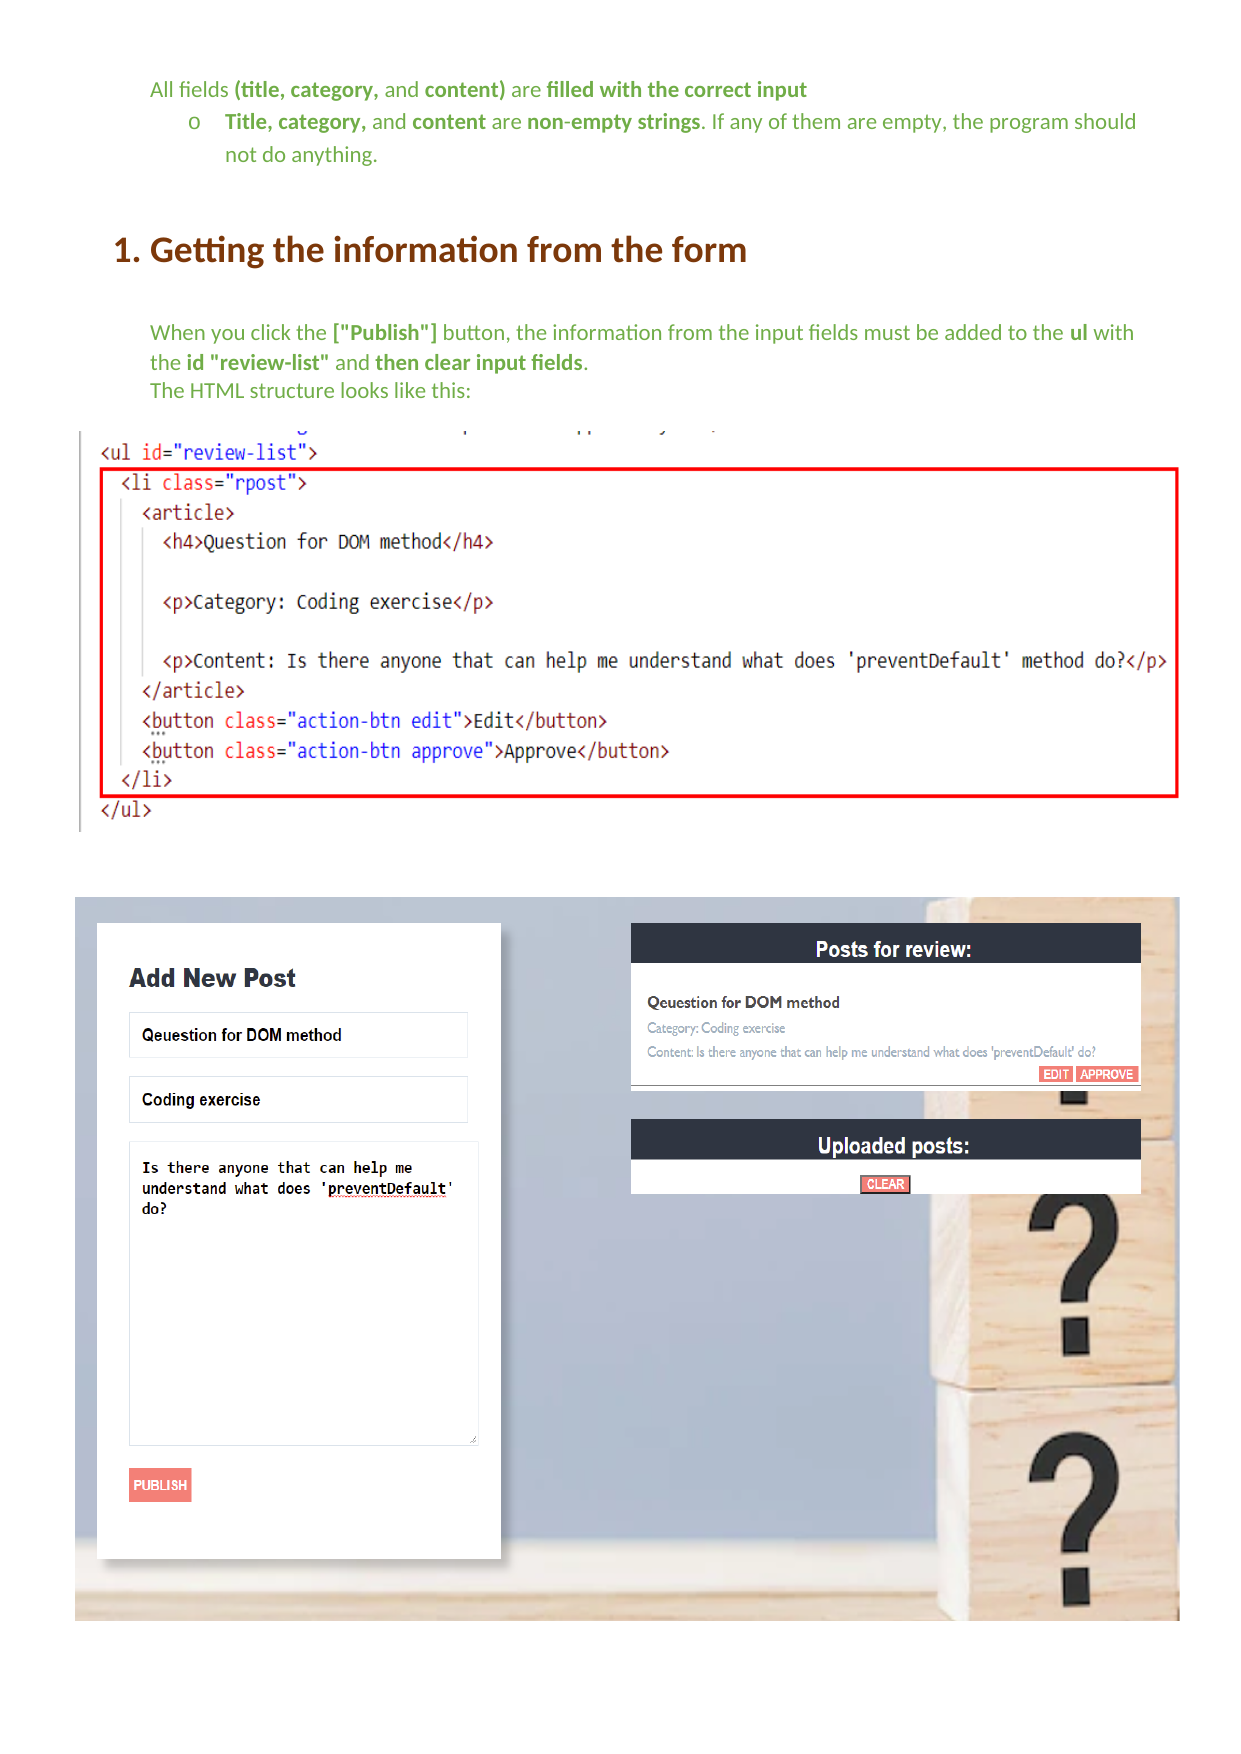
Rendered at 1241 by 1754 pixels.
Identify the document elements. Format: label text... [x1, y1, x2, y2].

picture [75, 897, 1180, 1621]
text All fields (title, category, and content) are filled with the correct input [150, 75, 1165, 103]
text The HTML structure looks like this: [150, 376, 1165, 404]
picture [75, 431, 1213, 832]
list Getting the information from the form [112, 226, 1165, 272]
list Title, category, and content are non-empty strings. If any of them are empty, the program should not do anything. [187, 107, 1165, 168]
text When you click the ["Publish"] button, the information from the input fields must be added to the ul with the id "review-list" and then clear input fields. [150, 316, 1165, 376]
